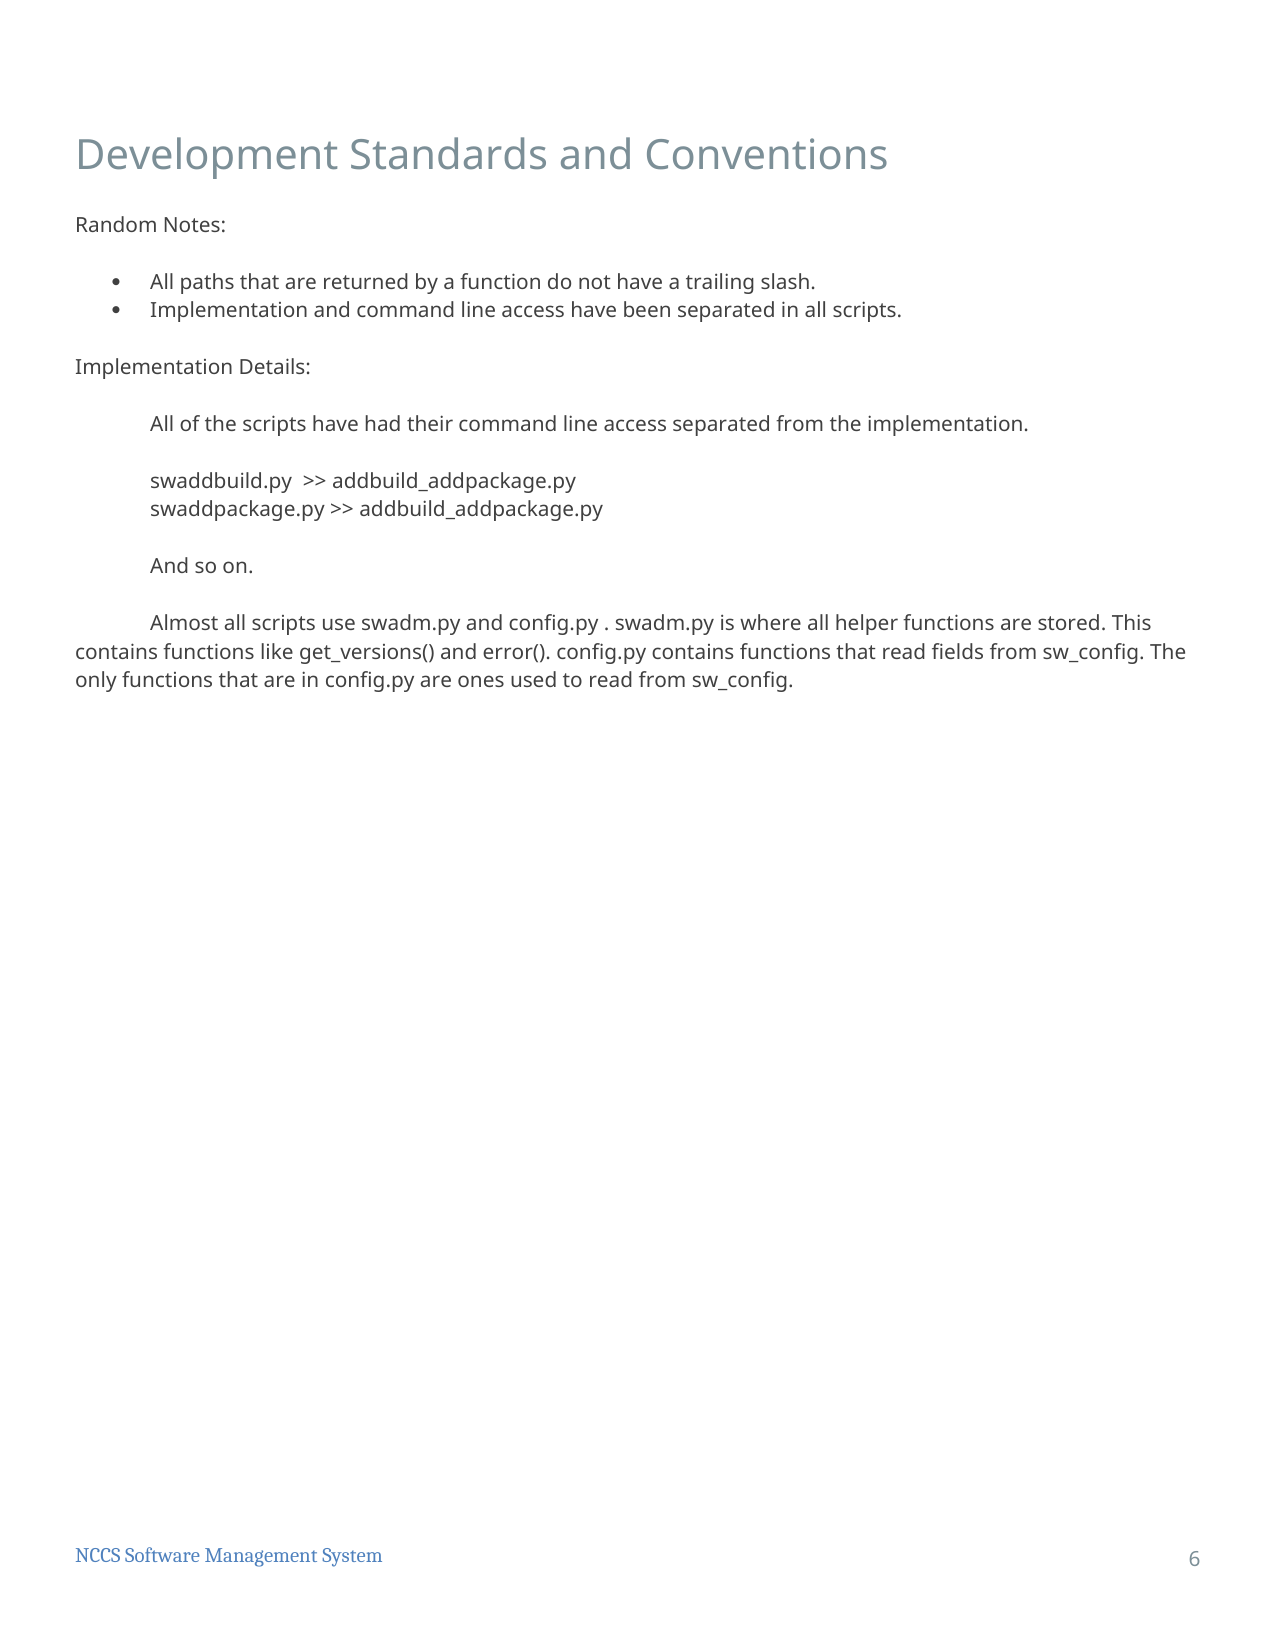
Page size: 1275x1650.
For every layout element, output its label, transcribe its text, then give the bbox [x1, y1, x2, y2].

subtitle Development Standards and Conventions [75, 125, 1200, 182]
text Almost all scripts use swadm.py and config.py . swadm.py is where all helper functions are stored. This contains functions like get_versions() and error(). config.py contains functions that read fields from sw_config. The only functions that are in config.py are ones used to read from sw_config. [75, 608, 1200, 694]
text Implementation Details: [75, 352, 1200, 381]
text All of the scripts have had their command line access separated from the implementation. [75, 409, 1200, 438]
text swaddbuild.py >> addbuild_addpackage.py [75, 466, 1200, 494]
list Implementation and command line access have been separated in all scripts. [112, 296, 1200, 324]
text swaddpackage.py >> addbuild_addpackage.py [75, 494, 1200, 523]
list All paths that are returned by a function do not have a trailing slash. [112, 267, 1200, 296]
text Random Notes: [75, 210, 1200, 239]
text And so on. [75, 551, 1200, 580]
